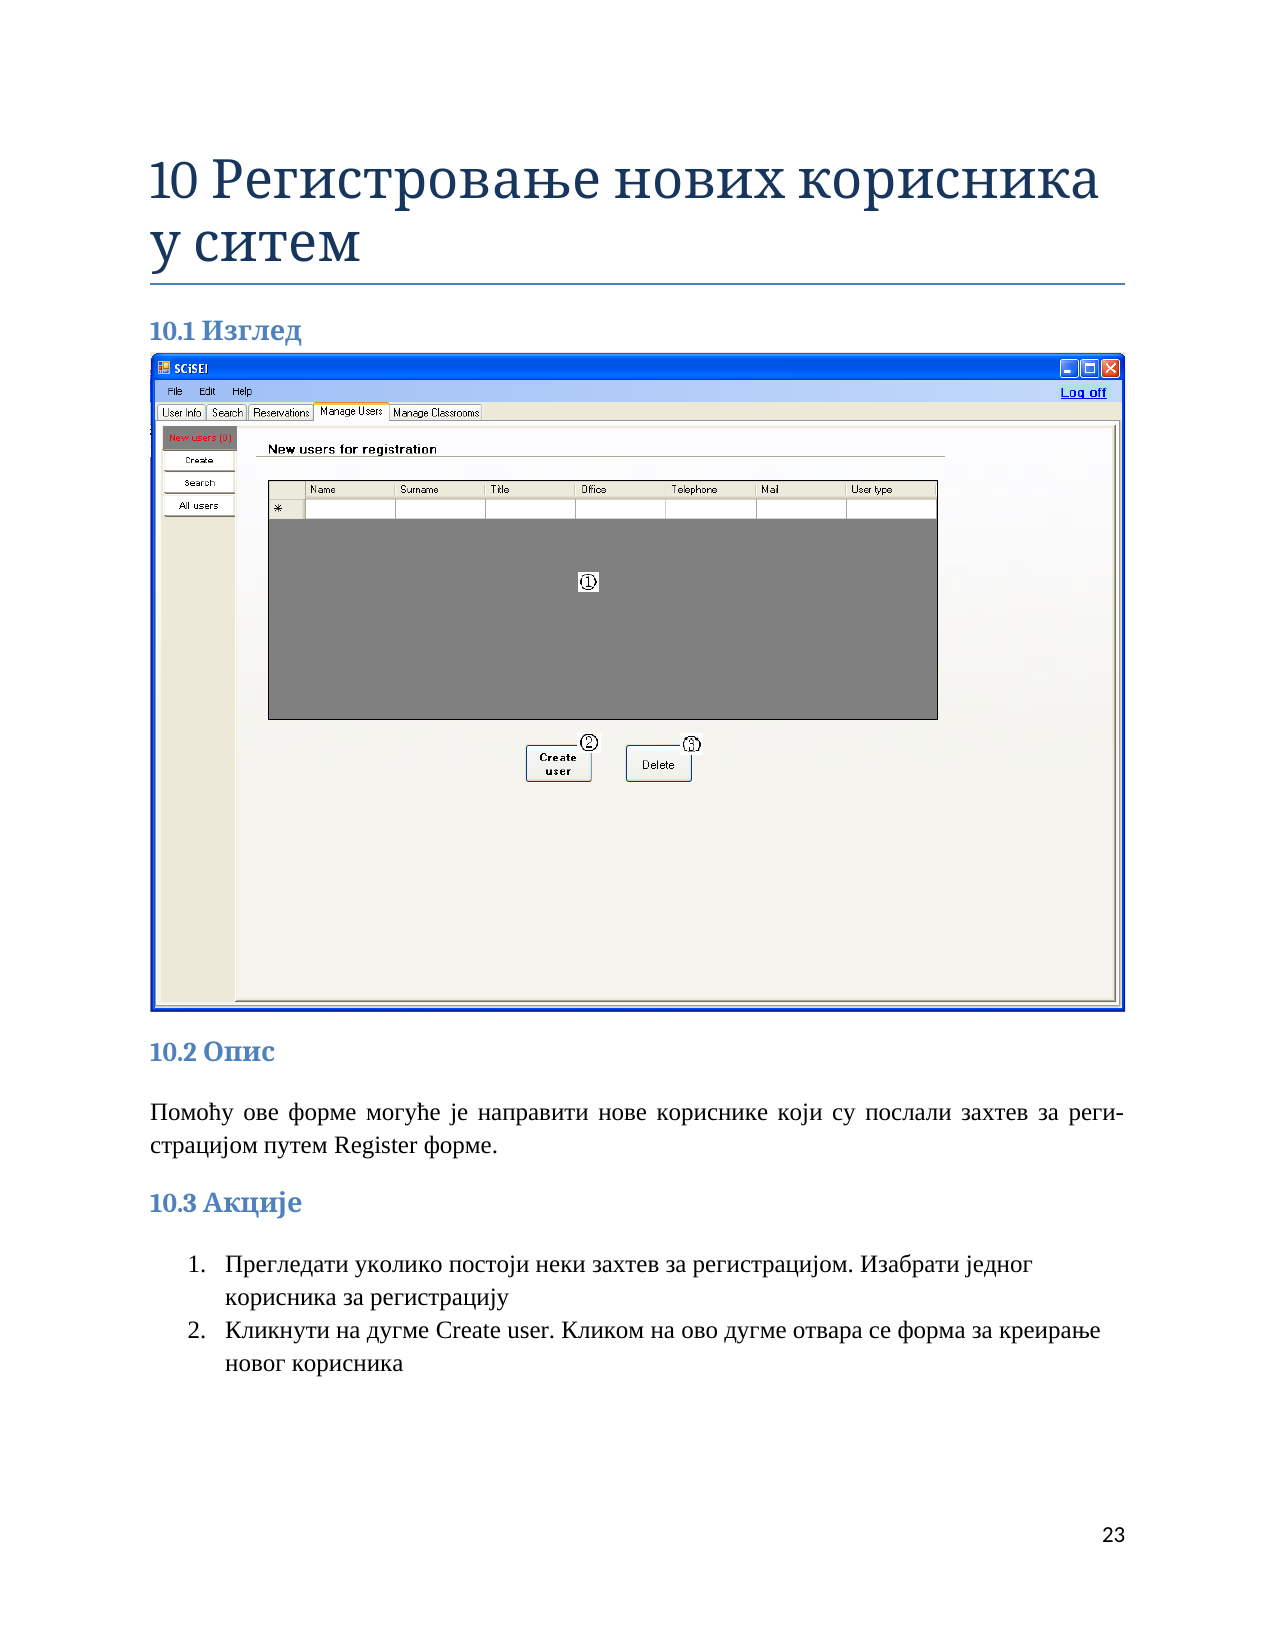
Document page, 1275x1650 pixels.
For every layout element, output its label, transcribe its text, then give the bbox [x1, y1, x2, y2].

list Прегледати уколико постоји неки захтев за регистрацијом. Изабрати једног корисника за регистрацију [187, 1249, 1125, 1311]
text Помоћу ове форме могуће је направити нове кориснике који су послали захтев за реги-страцијом путем Register форме. [150, 1097, 1125, 1159]
subtitle 10.2 Опис [150, 1037, 1125, 1068]
list Кликнути на дугме Create user. Кликом на ово дугме отвара се форма за креирање новог корисника [187, 1315, 1125, 1377]
subtitle 10.3 Акције [150, 1188, 1125, 1219]
title 10 Регистровање нових корисника у ситем [150, 150, 1125, 283]
picture [150, 352, 1125, 1012]
subtitle 10.1 Изглед [150, 316, 1125, 347]
